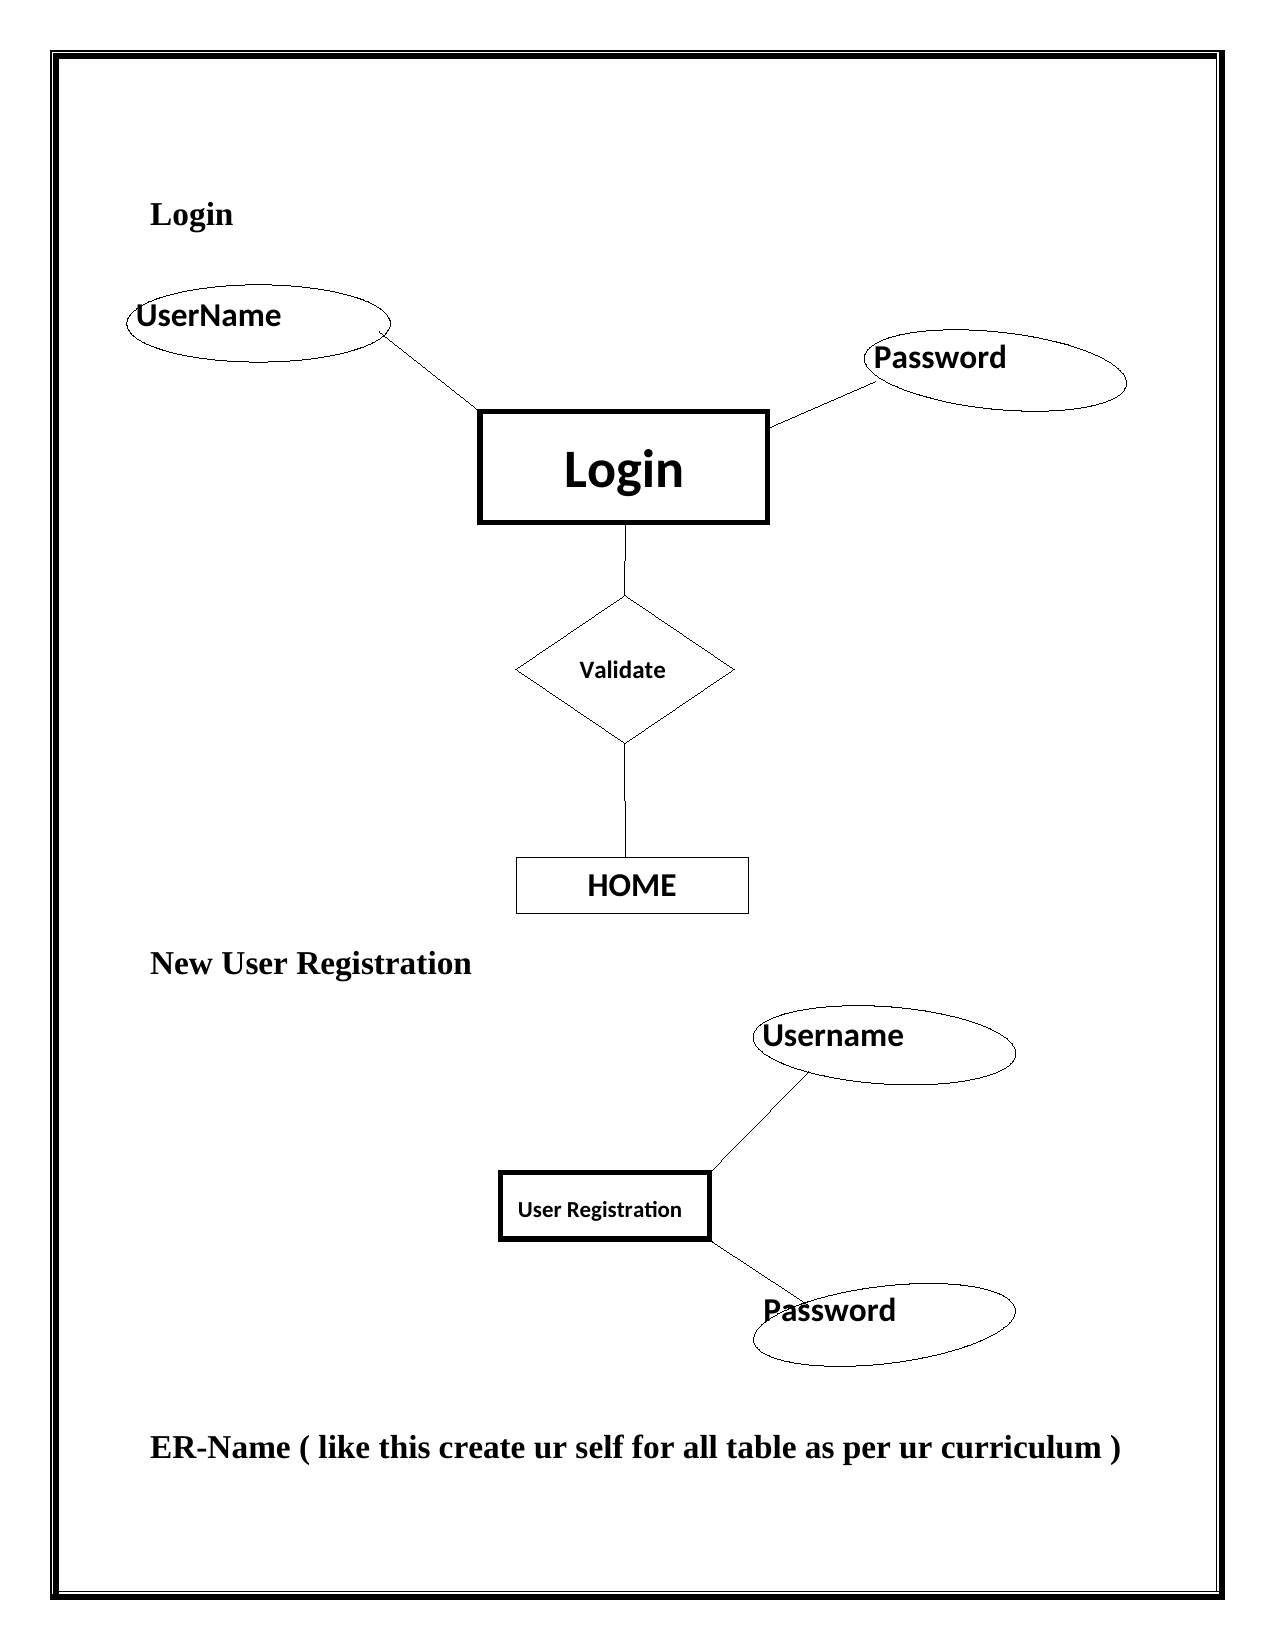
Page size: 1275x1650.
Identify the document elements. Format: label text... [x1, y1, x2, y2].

text New User Registration [150, 943, 1125, 981]
text Login [150, 194, 1125, 232]
text ER-Name ( like this create ur self for all table as per ur curriculum ) [150, 1428, 1125, 1466]
